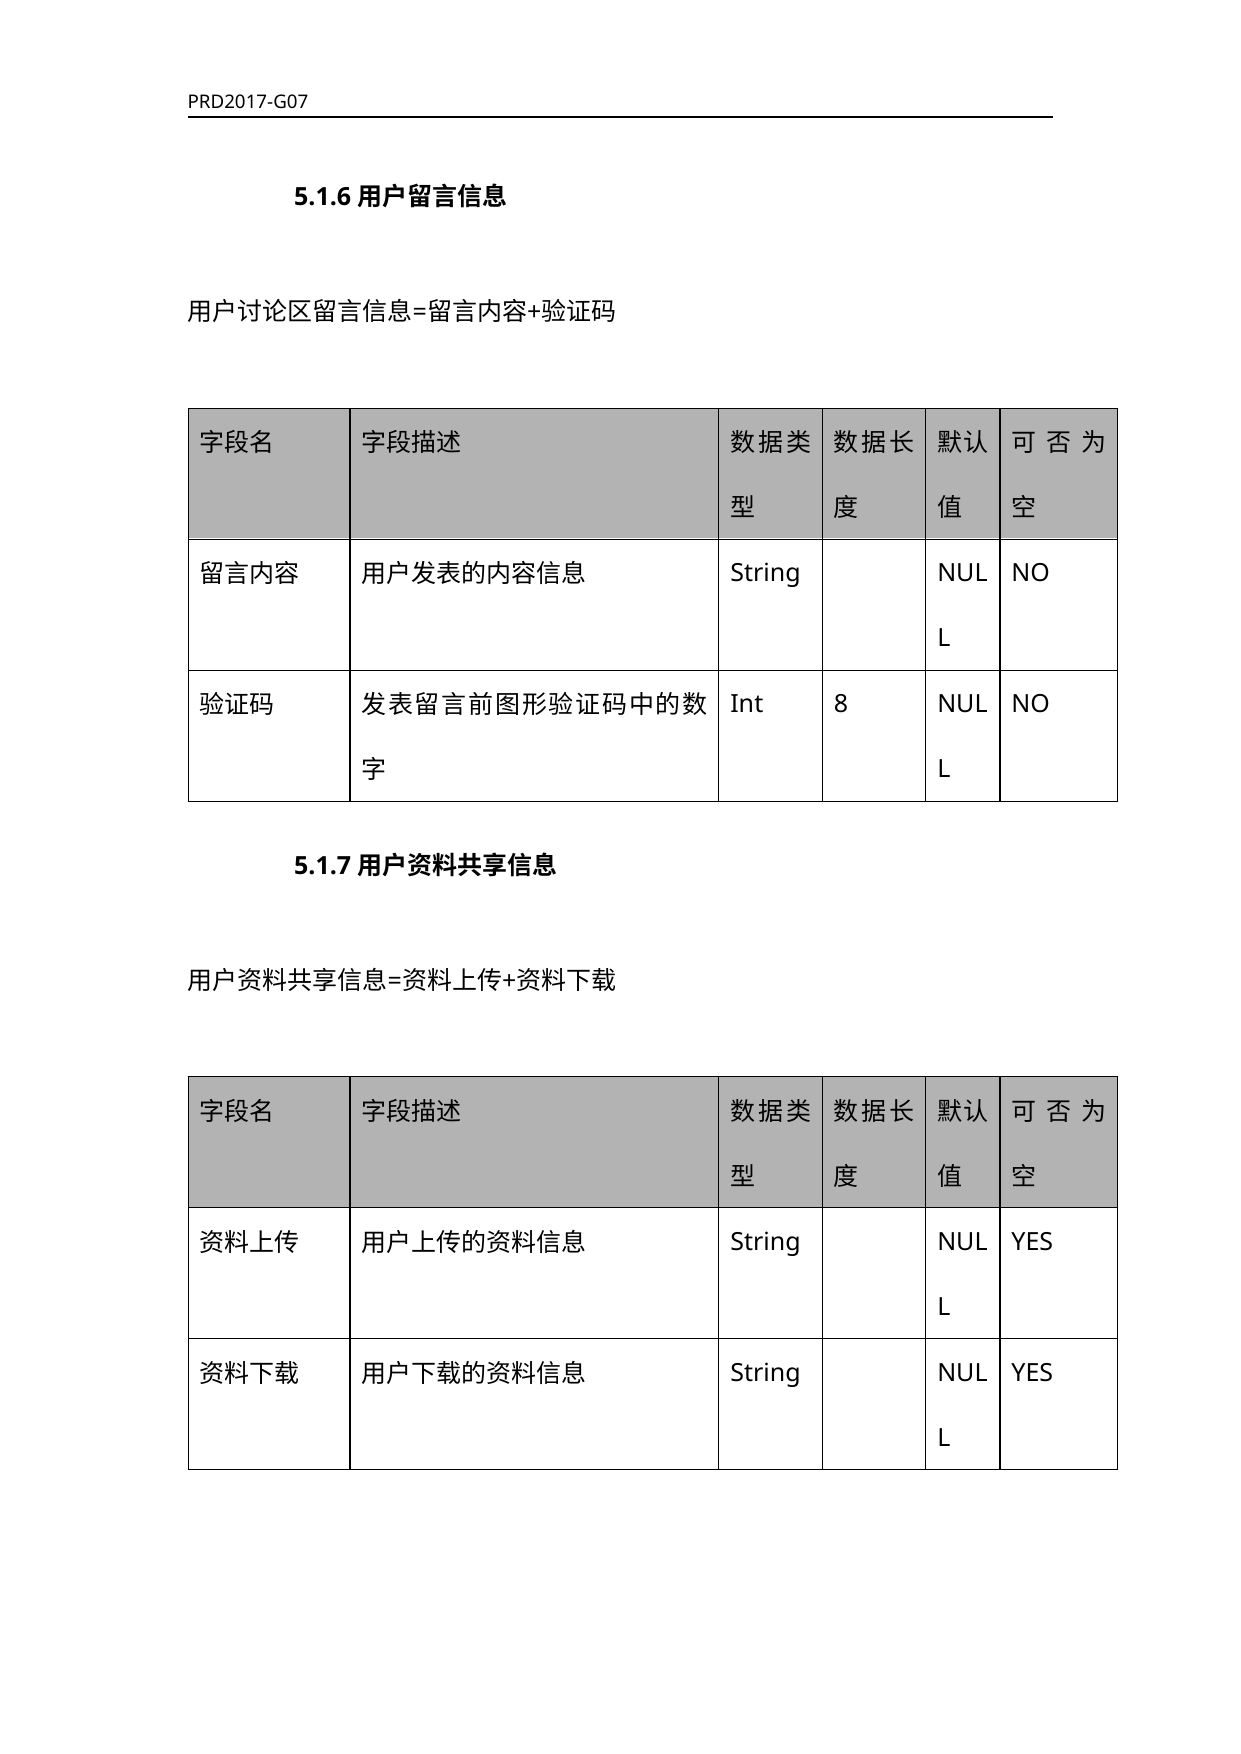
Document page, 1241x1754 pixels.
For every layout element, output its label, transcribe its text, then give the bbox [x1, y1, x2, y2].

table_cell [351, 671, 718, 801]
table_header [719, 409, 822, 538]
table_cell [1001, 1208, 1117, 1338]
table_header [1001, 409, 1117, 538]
subtitle 用户留言信息 [231, 162, 1053, 227]
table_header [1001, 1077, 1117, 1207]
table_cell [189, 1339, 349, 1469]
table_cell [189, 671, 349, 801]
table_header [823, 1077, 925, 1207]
text 用户讨论区留言信息=留言内容+验证码 [187, 277, 1053, 342]
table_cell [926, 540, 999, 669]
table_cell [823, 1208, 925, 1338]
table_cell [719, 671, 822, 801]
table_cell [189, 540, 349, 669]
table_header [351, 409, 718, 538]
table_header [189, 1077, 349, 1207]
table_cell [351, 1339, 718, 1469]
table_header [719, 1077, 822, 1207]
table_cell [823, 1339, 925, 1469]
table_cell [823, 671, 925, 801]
subtitle 用户资料共享信息 [231, 831, 1053, 896]
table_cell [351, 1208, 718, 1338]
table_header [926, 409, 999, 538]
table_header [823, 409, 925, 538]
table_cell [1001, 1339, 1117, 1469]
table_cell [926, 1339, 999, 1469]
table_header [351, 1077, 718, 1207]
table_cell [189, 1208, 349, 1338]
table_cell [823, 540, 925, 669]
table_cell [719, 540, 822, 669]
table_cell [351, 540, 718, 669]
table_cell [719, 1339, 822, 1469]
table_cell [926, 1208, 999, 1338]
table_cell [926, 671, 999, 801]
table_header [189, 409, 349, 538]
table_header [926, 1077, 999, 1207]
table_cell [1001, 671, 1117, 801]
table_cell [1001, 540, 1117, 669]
text 用户资料共享信息=资料上传+资料下载 [187, 946, 1053, 1011]
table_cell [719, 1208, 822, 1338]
